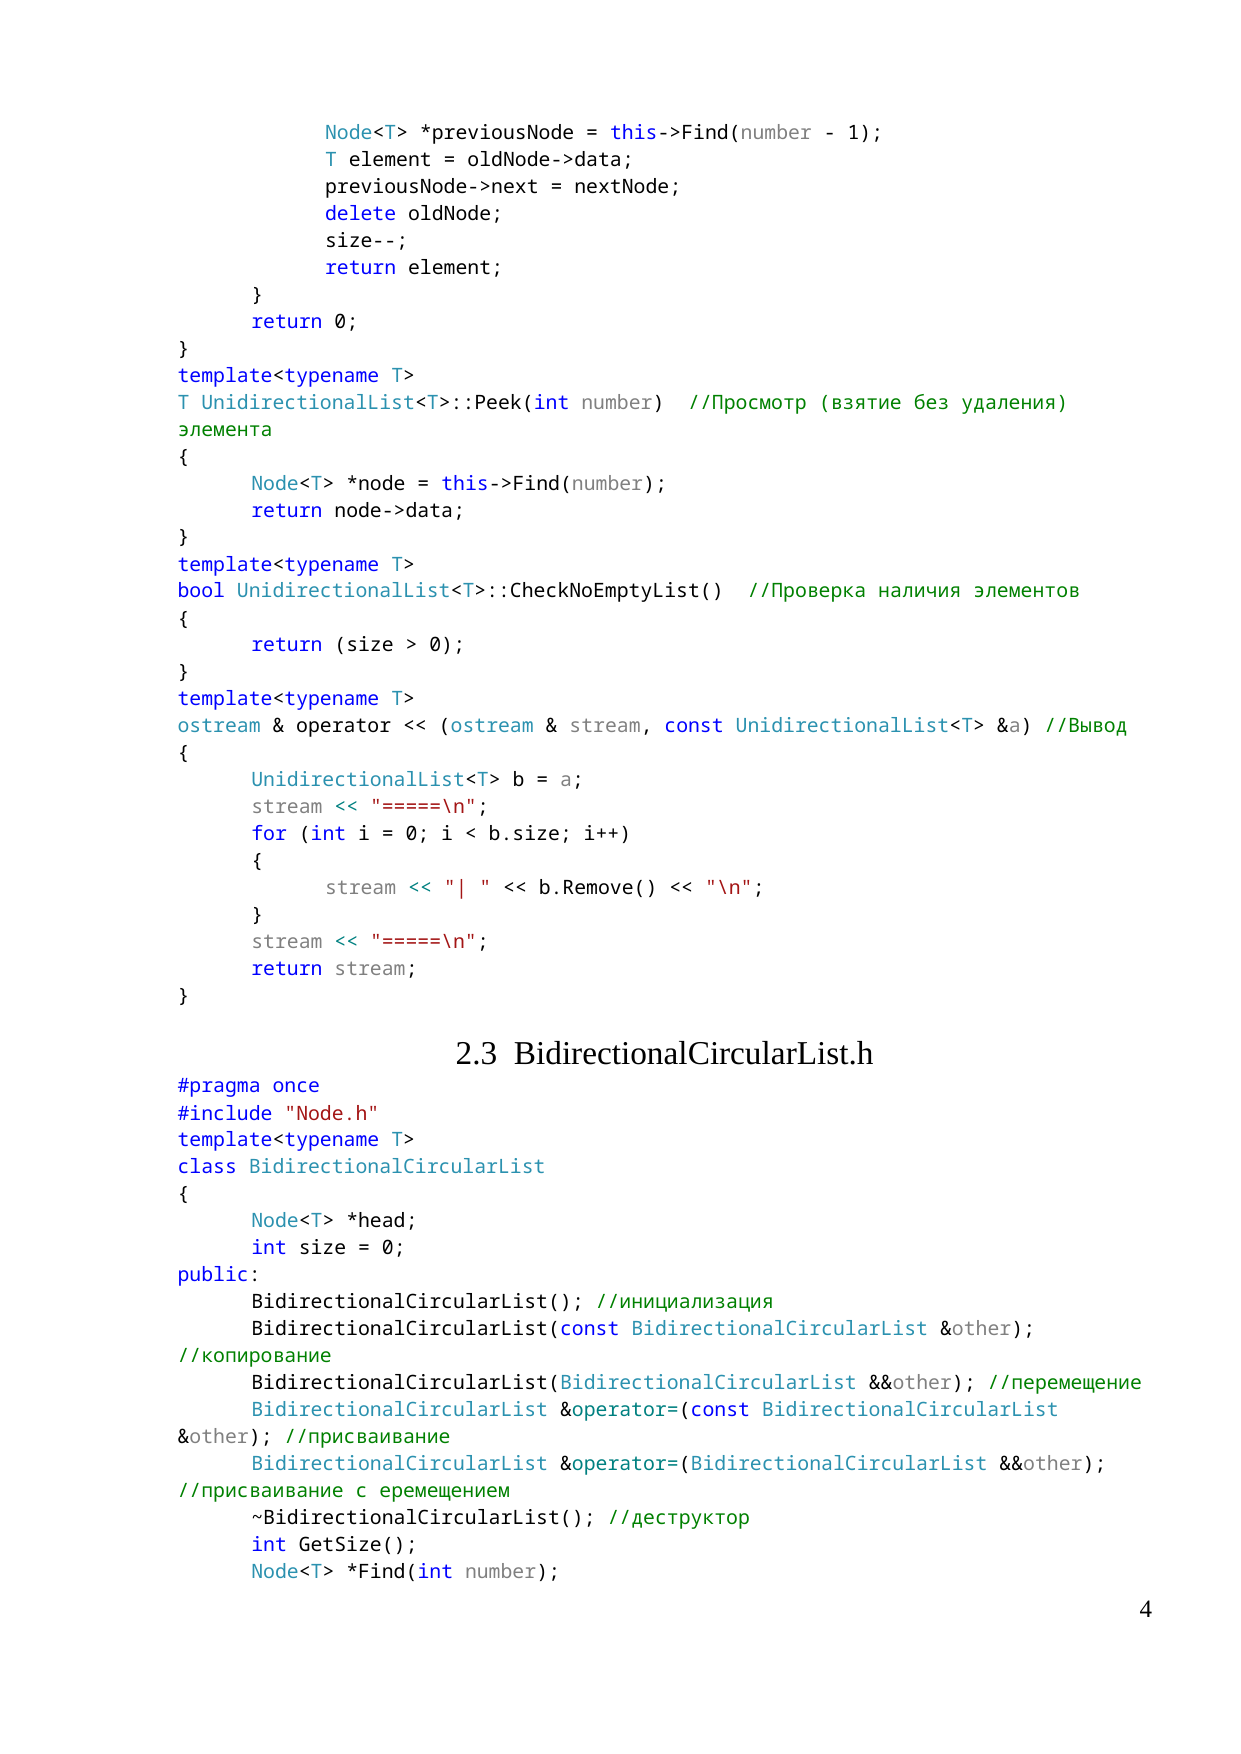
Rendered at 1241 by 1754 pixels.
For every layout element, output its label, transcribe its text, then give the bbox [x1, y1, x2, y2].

text Node<T> *Find(int number); [177, 1557, 1152, 1584]
text } [177, 280, 1152, 307]
text class BidirectionalCircularList [177, 1153, 1152, 1180]
text BidirectionalCircularList(BidirectionalCircularList &&other); //перемещение [177, 1368, 1152, 1396]
text #pragma once [177, 1072, 1152, 1099]
text ostream & operator << (ostream & stream, const UnidirectionalList<T> &a) //Вывод [177, 712, 1152, 739]
text size--; [177, 226, 1152, 253]
text stream << "=====\n"; [177, 793, 1152, 819]
text BidirectionalCircularList &operator=(BidirectionalCircularList &&other); //присваивание с еремещением [177, 1449, 1152, 1503]
text template<typename T> [177, 685, 1152, 712]
text stream << "=====\n"; [177, 927, 1152, 954]
text return node->data; [177, 496, 1152, 523]
text int GetSize(); [177, 1530, 1152, 1557]
text Node<T> *head; [177, 1207, 1152, 1234]
text T element = oldNode->data; [177, 145, 1152, 172]
text return 0; [177, 307, 1152, 334]
text } [177, 658, 1152, 685]
subtitle BidirectionalCircularList.h [177, 1033, 1152, 1072]
text ~BidirectionalCircularList(); //деструктор [177, 1503, 1152, 1530]
text { [177, 442, 1152, 469]
text template<typename T> [177, 550, 1152, 577]
text UnidirectionalList<T> b = a; [177, 766, 1152, 793]
text } [177, 334, 1152, 361]
text return element; [177, 253, 1152, 280]
text { [177, 604, 1152, 631]
text template<typename T> [177, 1126, 1152, 1153]
text return (size > 0); [177, 631, 1152, 658]
text BidirectionalCircularList(const BidirectionalCircularList &other); //копирование [177, 1314, 1152, 1368]
text } [177, 981, 1152, 1008]
text Node<T> *previousNode = this->Find(number - 1); [177, 118, 1152, 145]
text BidirectionalCircularList &operator=(const BidirectionalCircularList &other); //присваивание [177, 1396, 1152, 1449]
text BidirectionalCircularList(); //инициализация [177, 1288, 1152, 1314]
text Node<T> *node = this->Find(number); [177, 469, 1152, 496]
text { [177, 1180, 1152, 1207]
text bool UnidirectionalList<T>::CheckNoEmptyList() //Проверка наличия элементов [177, 577, 1152, 604]
text stream << "| " << b.Remove() << "\n"; [177, 873, 1152, 901]
text } [177, 901, 1152, 927]
text delete oldNode; [177, 199, 1152, 226]
text public: [177, 1261, 1152, 1288]
text previousNode->next = nextNode; [177, 172, 1152, 199]
text T UnidirectionalList<T>::Peek(int number) //Просмотр (взятие без удаления) элемента [177, 388, 1152, 442]
text for (int i = 0; i < b.size; i++) [177, 819, 1152, 847]
text #include "Node.h" [177, 1099, 1152, 1126]
text { [177, 739, 1152, 766]
text } [177, 523, 1152, 550]
text template<typename T> [177, 361, 1152, 388]
text return stream; [177, 954, 1152, 981]
text int size = 0; [177, 1234, 1152, 1261]
text { [177, 847, 1152, 873]
